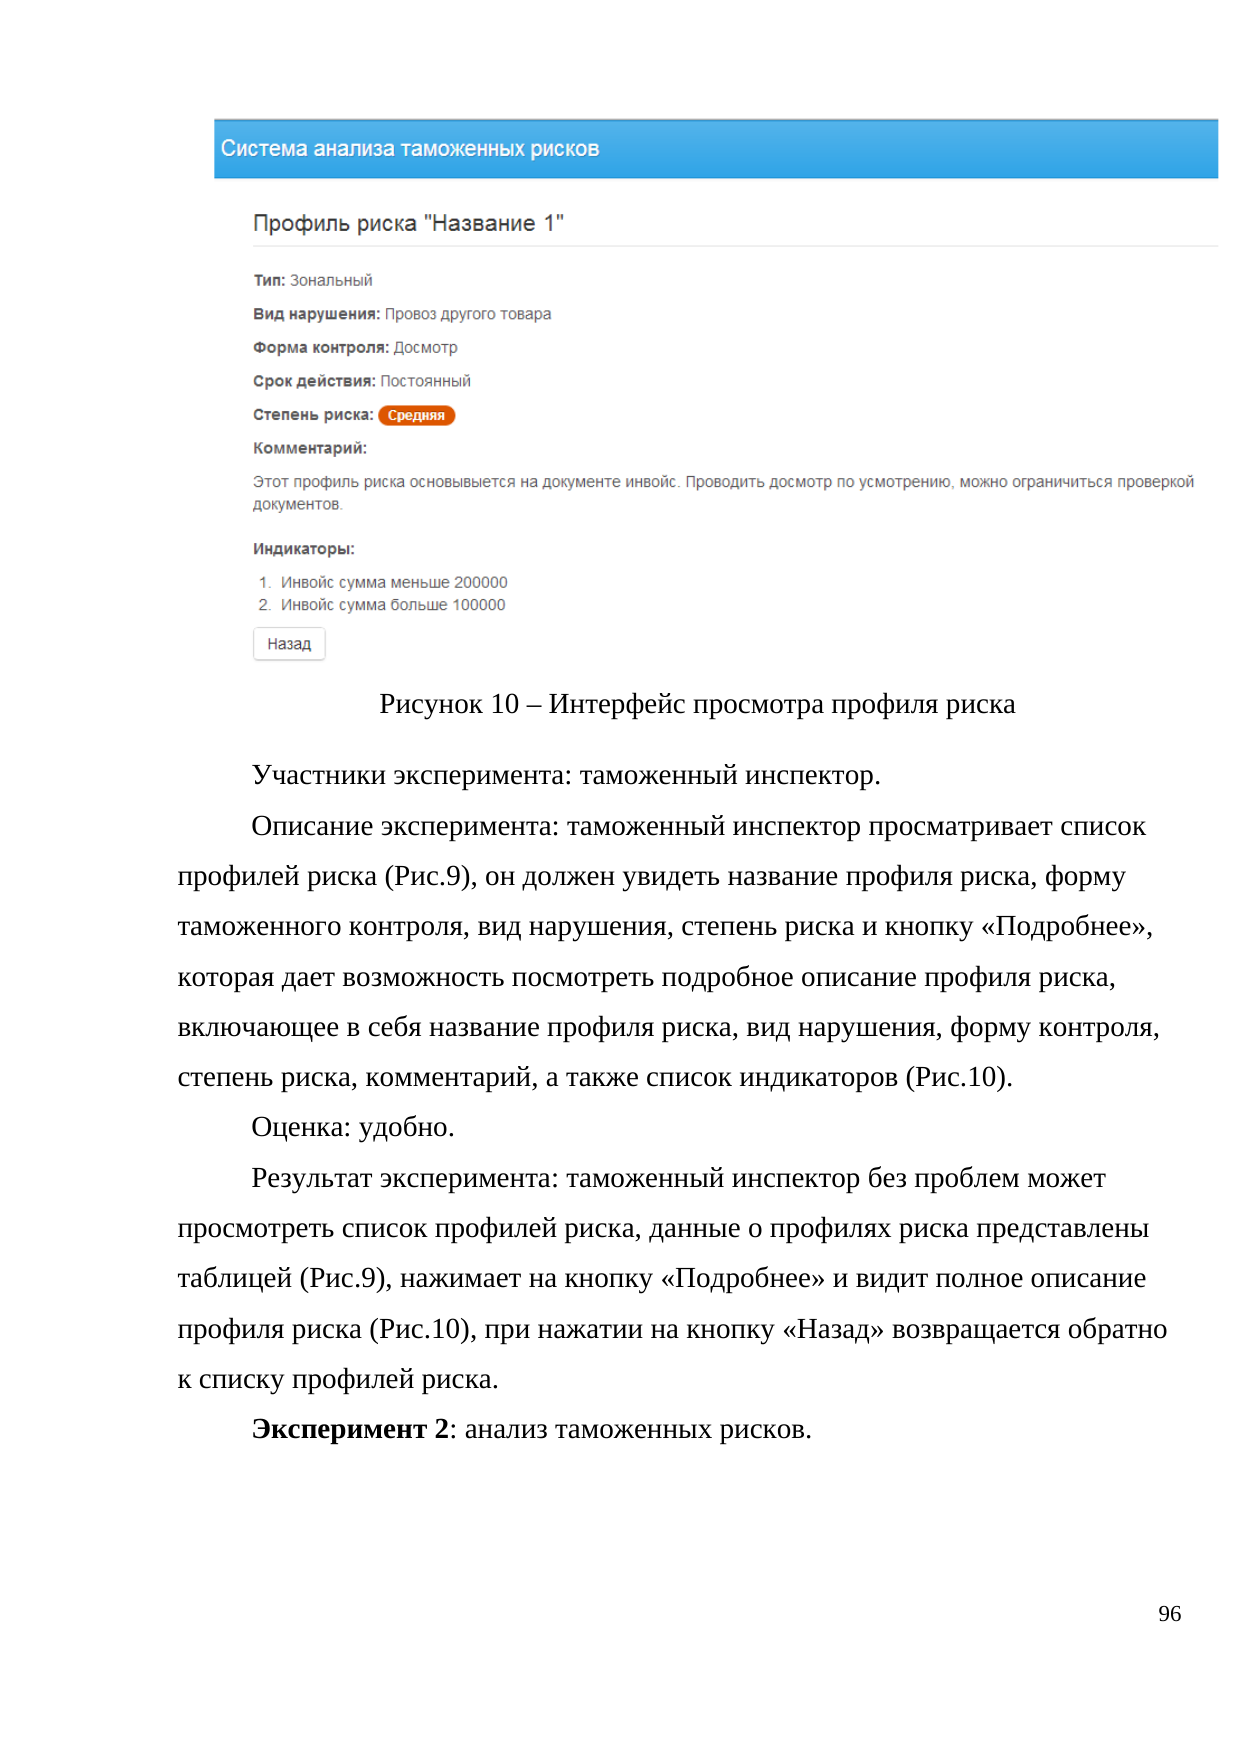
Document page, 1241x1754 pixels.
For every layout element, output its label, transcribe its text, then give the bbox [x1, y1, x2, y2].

text Результат эксперимента: таможенный инспектор без проблем может просмотреть список профилей риска, данные о профилях риска представлены таблицей (Рис.9), нажимает на кнопку «Подробнее» и видит полное описание профиля риска (Рис.10), при нажатии на кнопку «Назад» возвращается обратно к списку профилей риска. [177, 1160, 1181, 1395]
picture [214, 118, 1219, 674]
text Рисунок 10 – Интерфейс просмотра профиля риска [177, 686, 1181, 720]
text Оценка: удобно. [177, 1109, 1181, 1143]
text Описание эксперимента: таможенный инспектор просматривает список профилей риска (Рис.9), он должен увидеть название профиля риска, форму таможенного контроля, вид нарушения, степень риска и кнопку «Подробнее», которая дает возможность посмотреть подробное описание профиля риска, включающее в себя название профиля риска, вид нарушения, форму контроля, степень риска, комментарий, а также список индикаторов (Рис.10). [177, 808, 1181, 1093]
text Участники эксперимента: таможенный инспектор. [214, 757, 1181, 791]
text Эксперимент 2: анализ таможенных рисков. [177, 1411, 1181, 1445]
